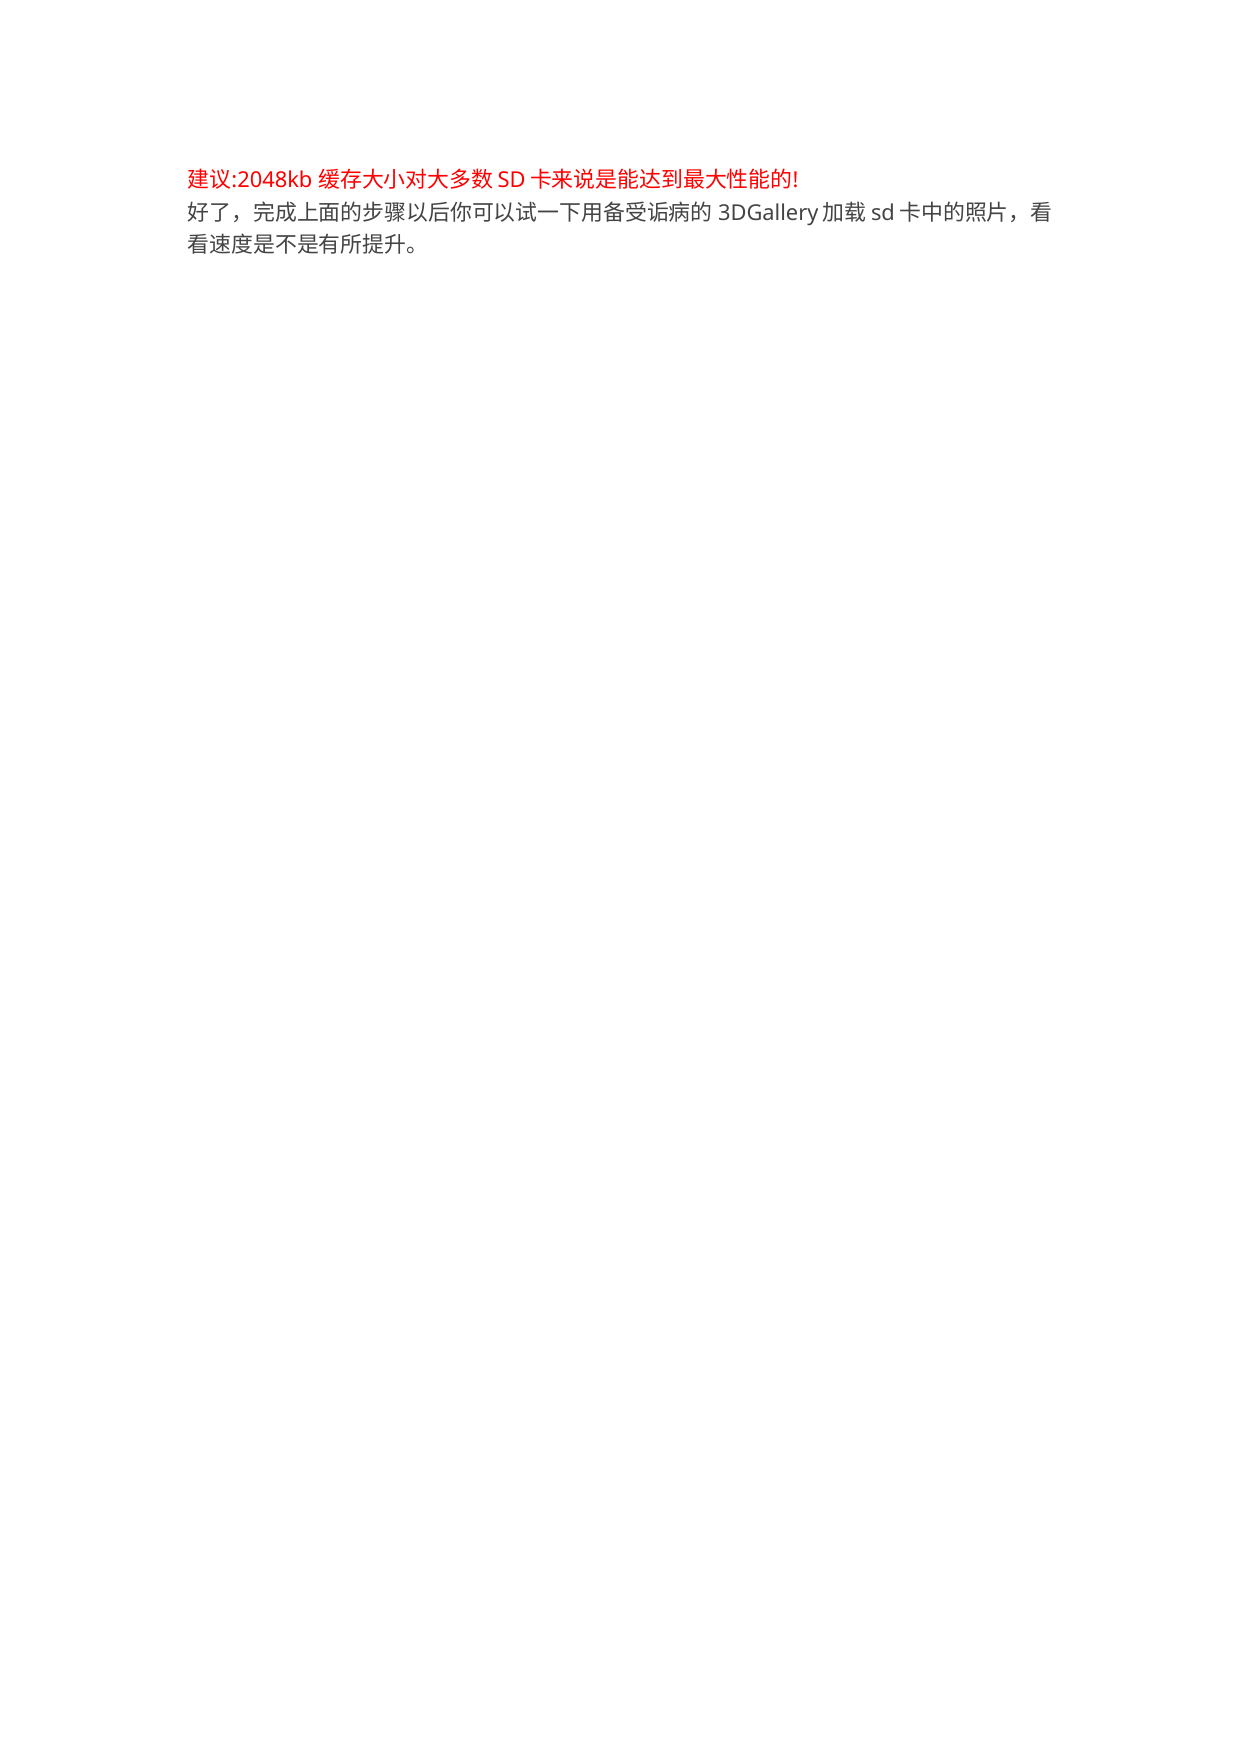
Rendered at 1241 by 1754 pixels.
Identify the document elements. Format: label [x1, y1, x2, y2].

text [187, 162, 1053, 259]
